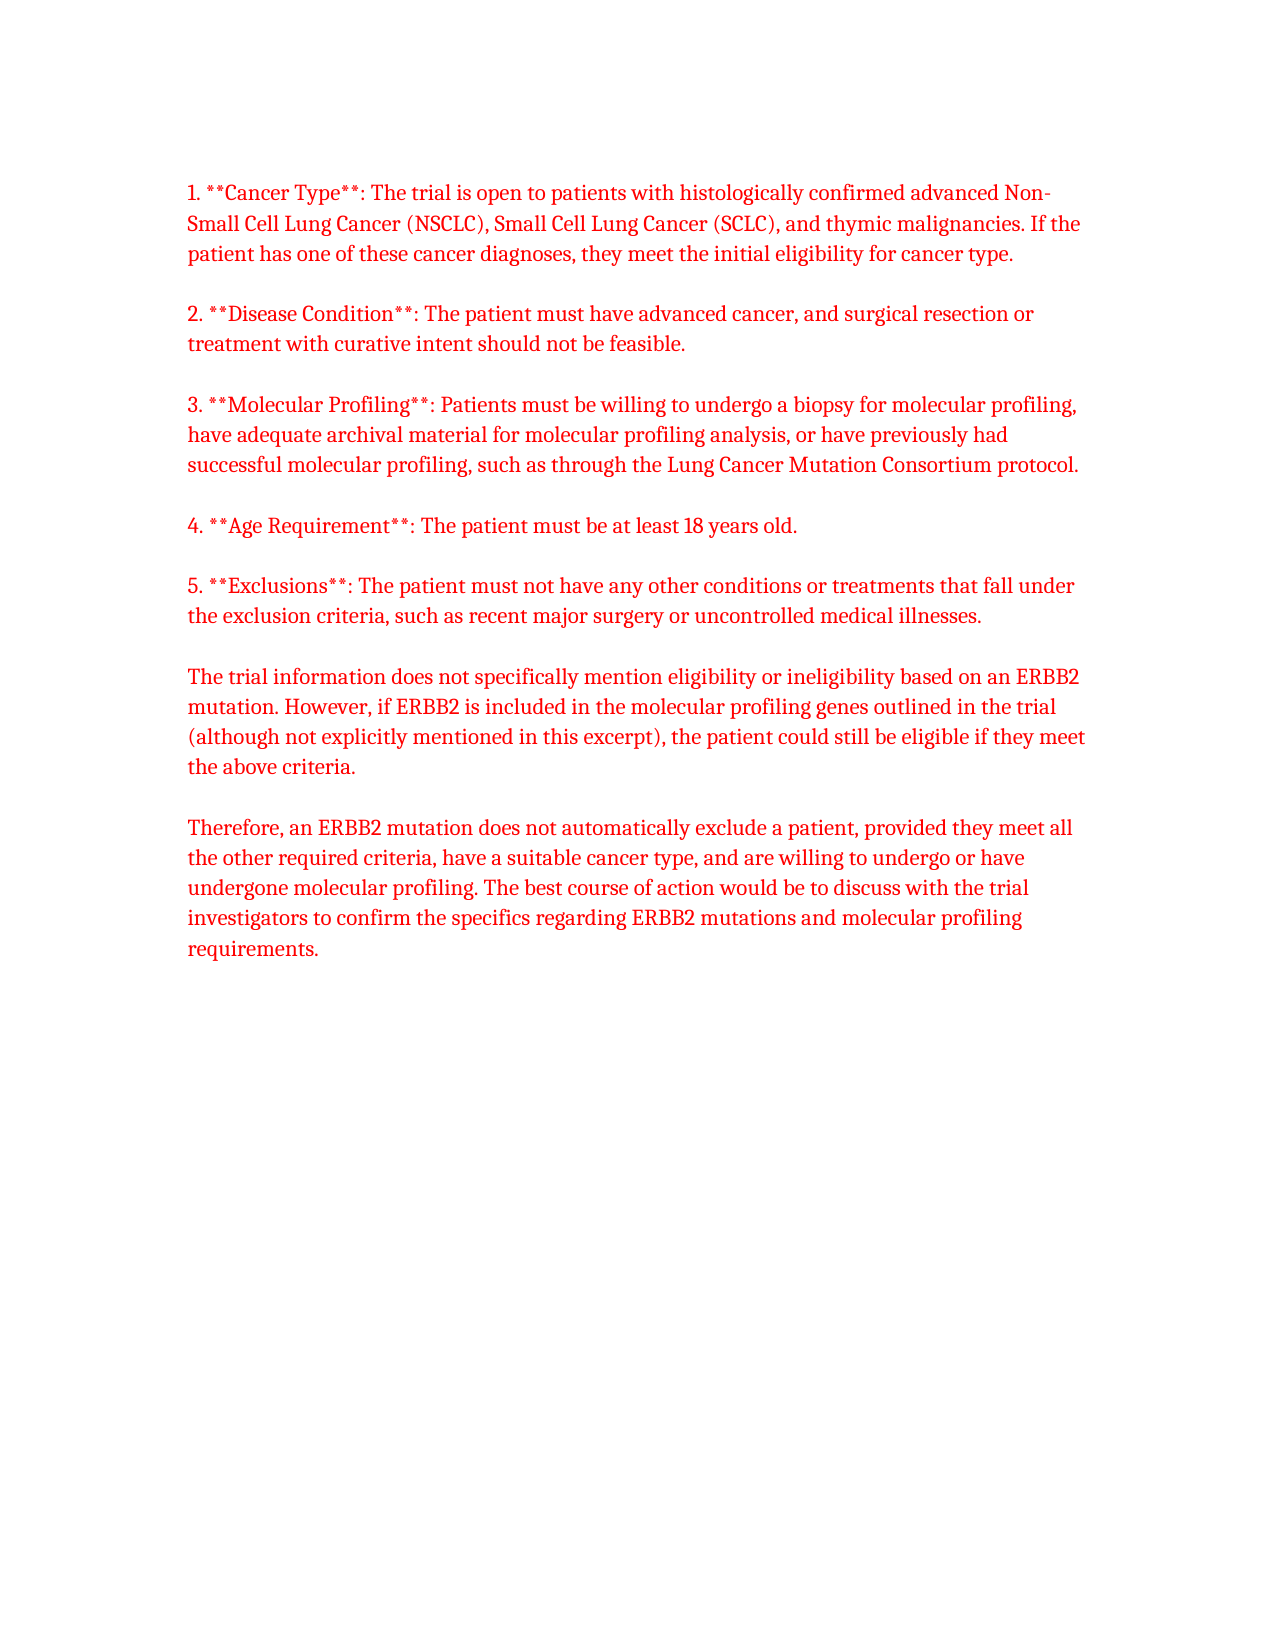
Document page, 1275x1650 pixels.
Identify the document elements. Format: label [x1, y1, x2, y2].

text [187, 150, 1087, 962]
